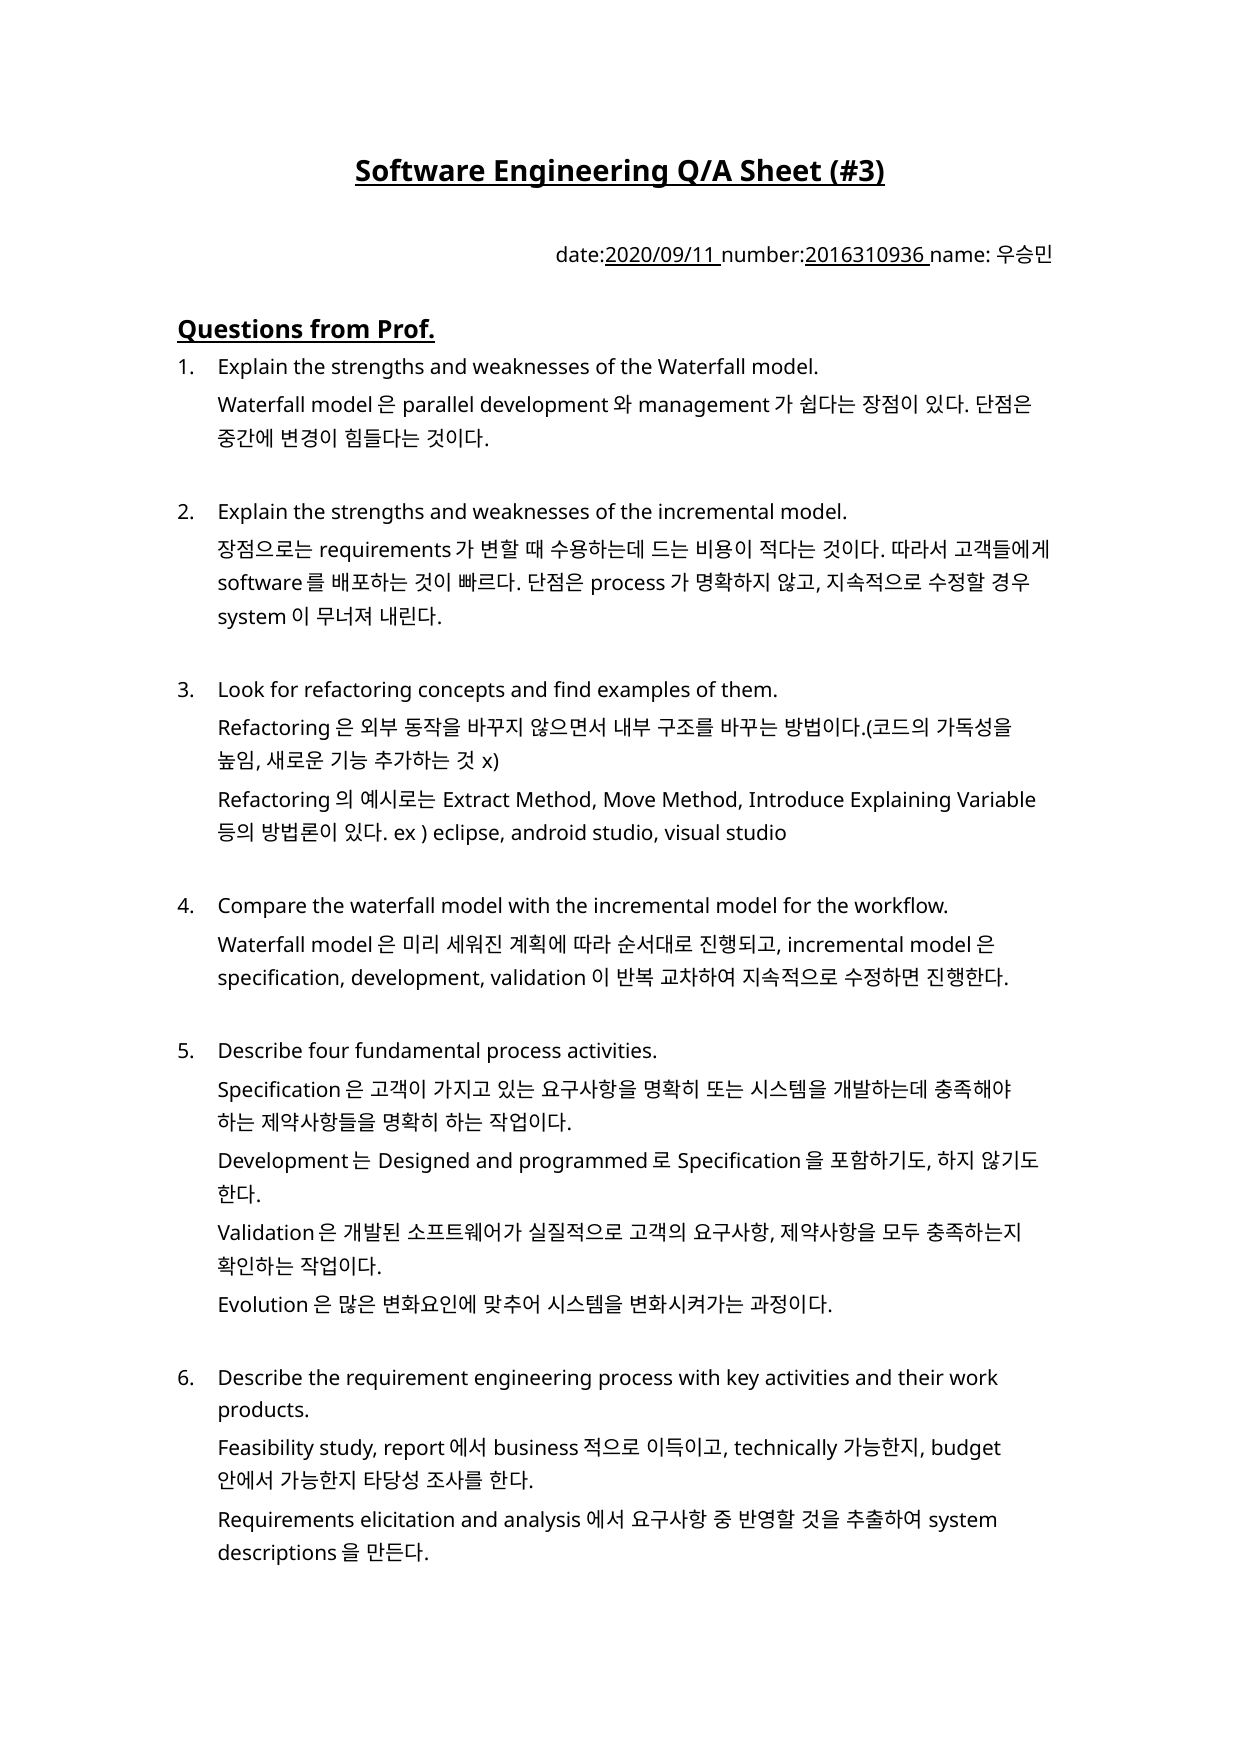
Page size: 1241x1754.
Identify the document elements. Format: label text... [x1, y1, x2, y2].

text Waterfall model은 parallel development와 management가 쉽다는 장점이 있다. 단점은 중간에 변경이 힘들다는 것이다. [217, 388, 1053, 452]
text Development는 Designed and programmed로 Specification을 포함하기도, 하지 않기도 한다. [217, 1145, 1053, 1208]
text Evolution은 많은 변화요인에 맞추어 시스템을 변화시켜가는 과정이다. [217, 1288, 1053, 1319]
text Feasibility study, report에서 business적으로 이득이고, technically 가능한지, budget안에서 가능한지 타당성 조사를 한다. [217, 1431, 1053, 1495]
text Validation은 개발된 소프트웨어가 실질적으로 고객의 요구사항, 제약사항을 모두 충족하는지 확인하는 작업이다. [217, 1217, 1053, 1280]
list Describe the requirement engineering process with key activities and their work products. [177, 1363, 1053, 1423]
text Refactoring의 예시로는 Extract Method, Move Method, Introduce Explaining Variable등의 방법론이 있다. ex ) eclipse, android studio, visual studio [217, 783, 1053, 847]
text Waterfall model은 미리 세워진 계획에 따라 순서대로 진행되고, incremental model은 specification, development, validation이 반복 교차하여 지속적으로 수정하면 진행한다. [217, 928, 1053, 992]
list Compare the waterfall model with the incremental model for the workflow. [177, 892, 1053, 920]
text date:2020/09/11 number:2016310936 name: 우승민 [176, 238, 1053, 268]
text Refactoring은 외부 동작을 바꾸지 않으면서 내부 구조를 바꾸는 방법이다.(코드의 가독성을 높임, 새로운 기능 추가하는 것 x) [217, 711, 1053, 775]
text Requirements elicitation and analysis 에서 요구사항 중 반영할 것을 추출하여 system descriptions을 만든다. [217, 1503, 1053, 1567]
list Describe four fundamental process activities. [177, 1036, 1053, 1065]
list Explain the strengths and weaknesses of the Waterfall model. [177, 352, 1053, 380]
list Look for refactoring concepts and find examples of them. [177, 675, 1053, 703]
list Explain the strengths and weaknesses of the incremental model. [177, 497, 1053, 525]
text Specification은 고객이 가지고 있는 요구사항을 명확히 또는 시스템을 개발하는데 충족해야 하는 제약사항들을 명확히 하는 작업이다. [217, 1073, 1053, 1136]
text Questions from Prof. [177, 312, 1053, 346]
text 장점으로는 requirements가 변할 때 수용하는데 드는 비용이 적다는 것이다. 따라서 고객들에게 software를 배포하는 것이 빠르다. 단점은 process가 명확하지 않고, 지속적으로 수정할 경우 system이 무너져 내린다. [217, 533, 1053, 630]
text Software Engineering Q/A Sheet (#3) [187, 150, 1053, 190]
